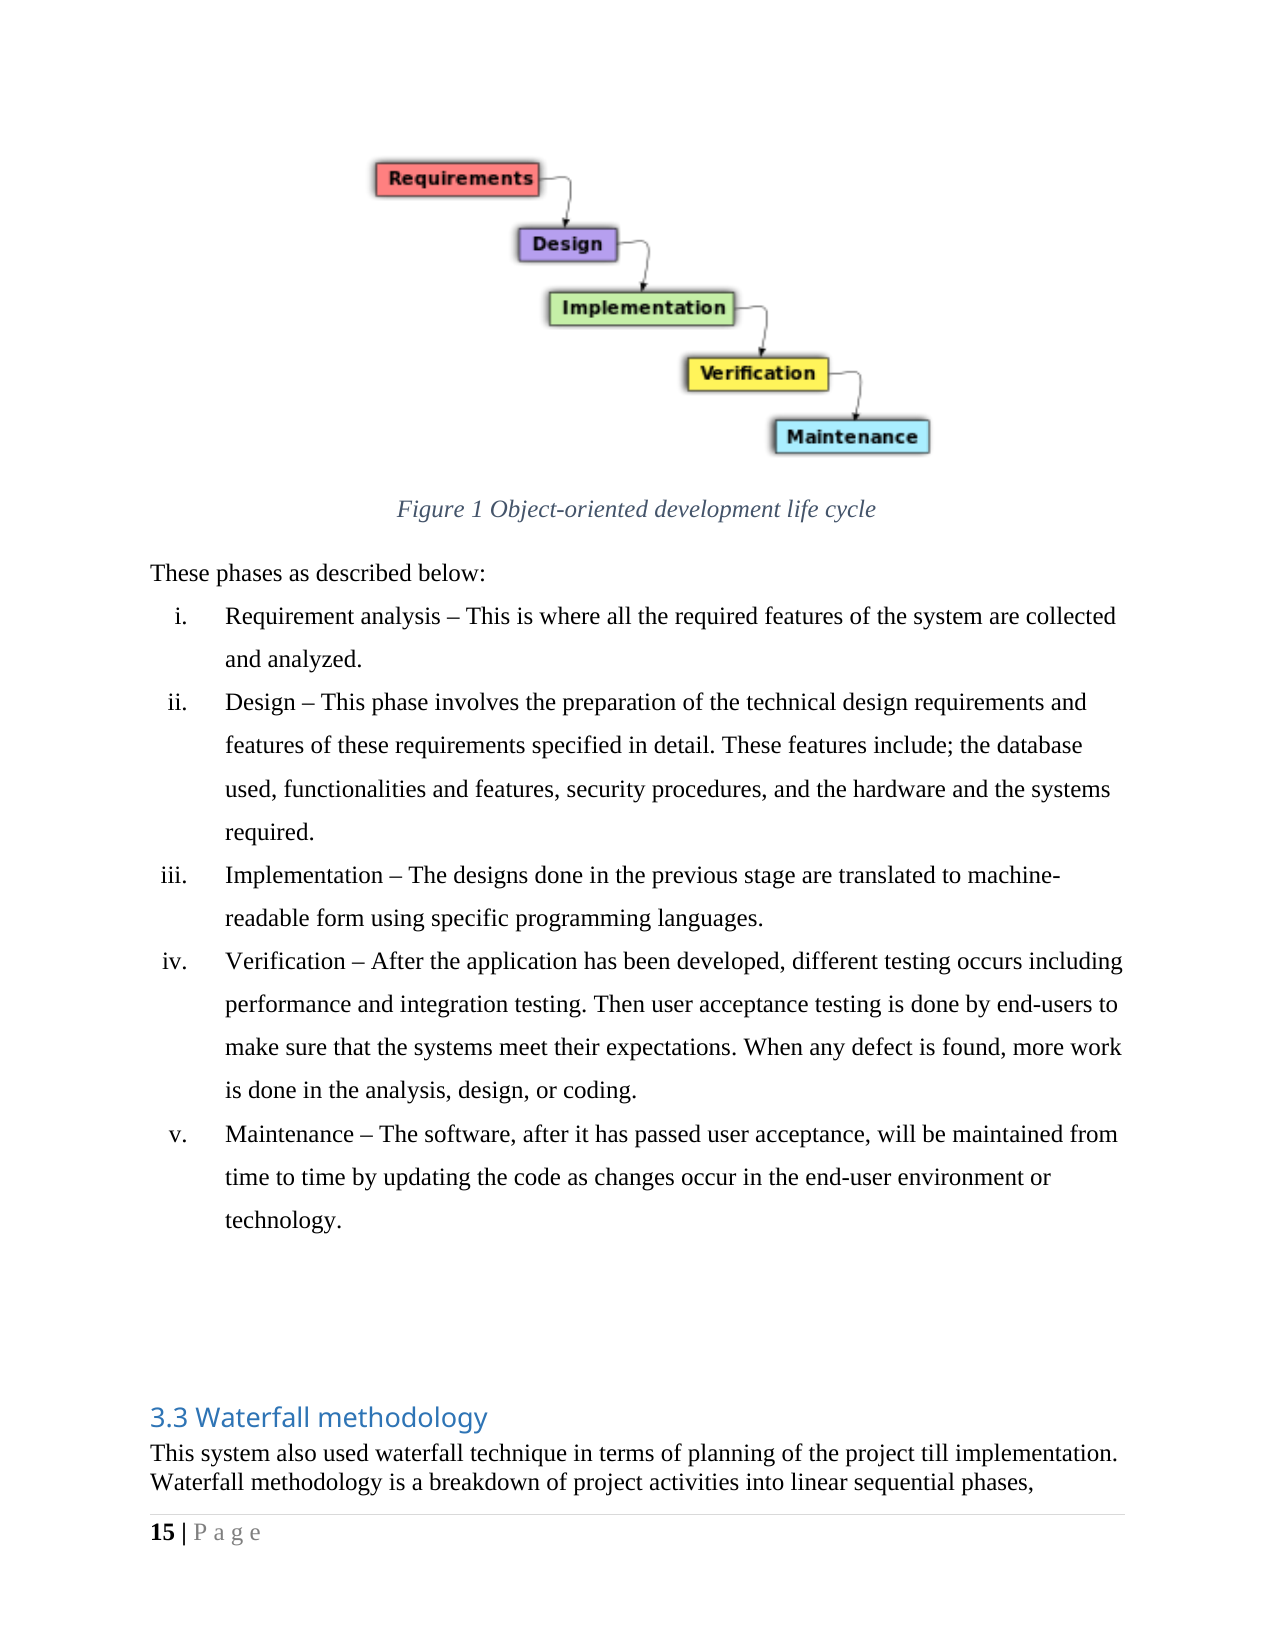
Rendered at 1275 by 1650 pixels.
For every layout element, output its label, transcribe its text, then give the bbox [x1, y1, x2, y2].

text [150, 1467, 1047, 1496]
list Design – This phase involves the preparation of the technical design requirements and features of these requirements specified in detail. These features include; the database used, functionalities and features, security procedures, and the hardware and the systems required. [187, 687, 1125, 846]
text These phases as described below: [150, 558, 1125, 587]
list Verification – After the application has been developed, different testing occurs including performance and integration testing. Then user acceptance testing is done by end-users to make sure that the systems meet their expectations. When any defect is found, more work is done in the analysis, design, or coding. [187, 946, 1125, 1104]
list Implementation – The designs done in the previous stage are translated to machine-readable form using specific programming languages. [187, 860, 1125, 932]
text Figure 1 Object-oriented development life cycle [150, 494, 1125, 523]
picture [357, 150, 955, 480]
list Maintenance – The software, after it has passed user acceptance, will be maintained from time to time by updating the code as changes occur in the end-user environment or technology. [187, 1119, 1125, 1234]
list Requirement analysis – This is where all the required features of the system are collected and analyzed. [187, 601, 1125, 673]
text This system also used waterfall technique in terms of planning of the project till implementation. [150, 1438, 1125, 1467]
subtitle 3.3 Waterfall methodology [150, 1398, 1125, 1435]
